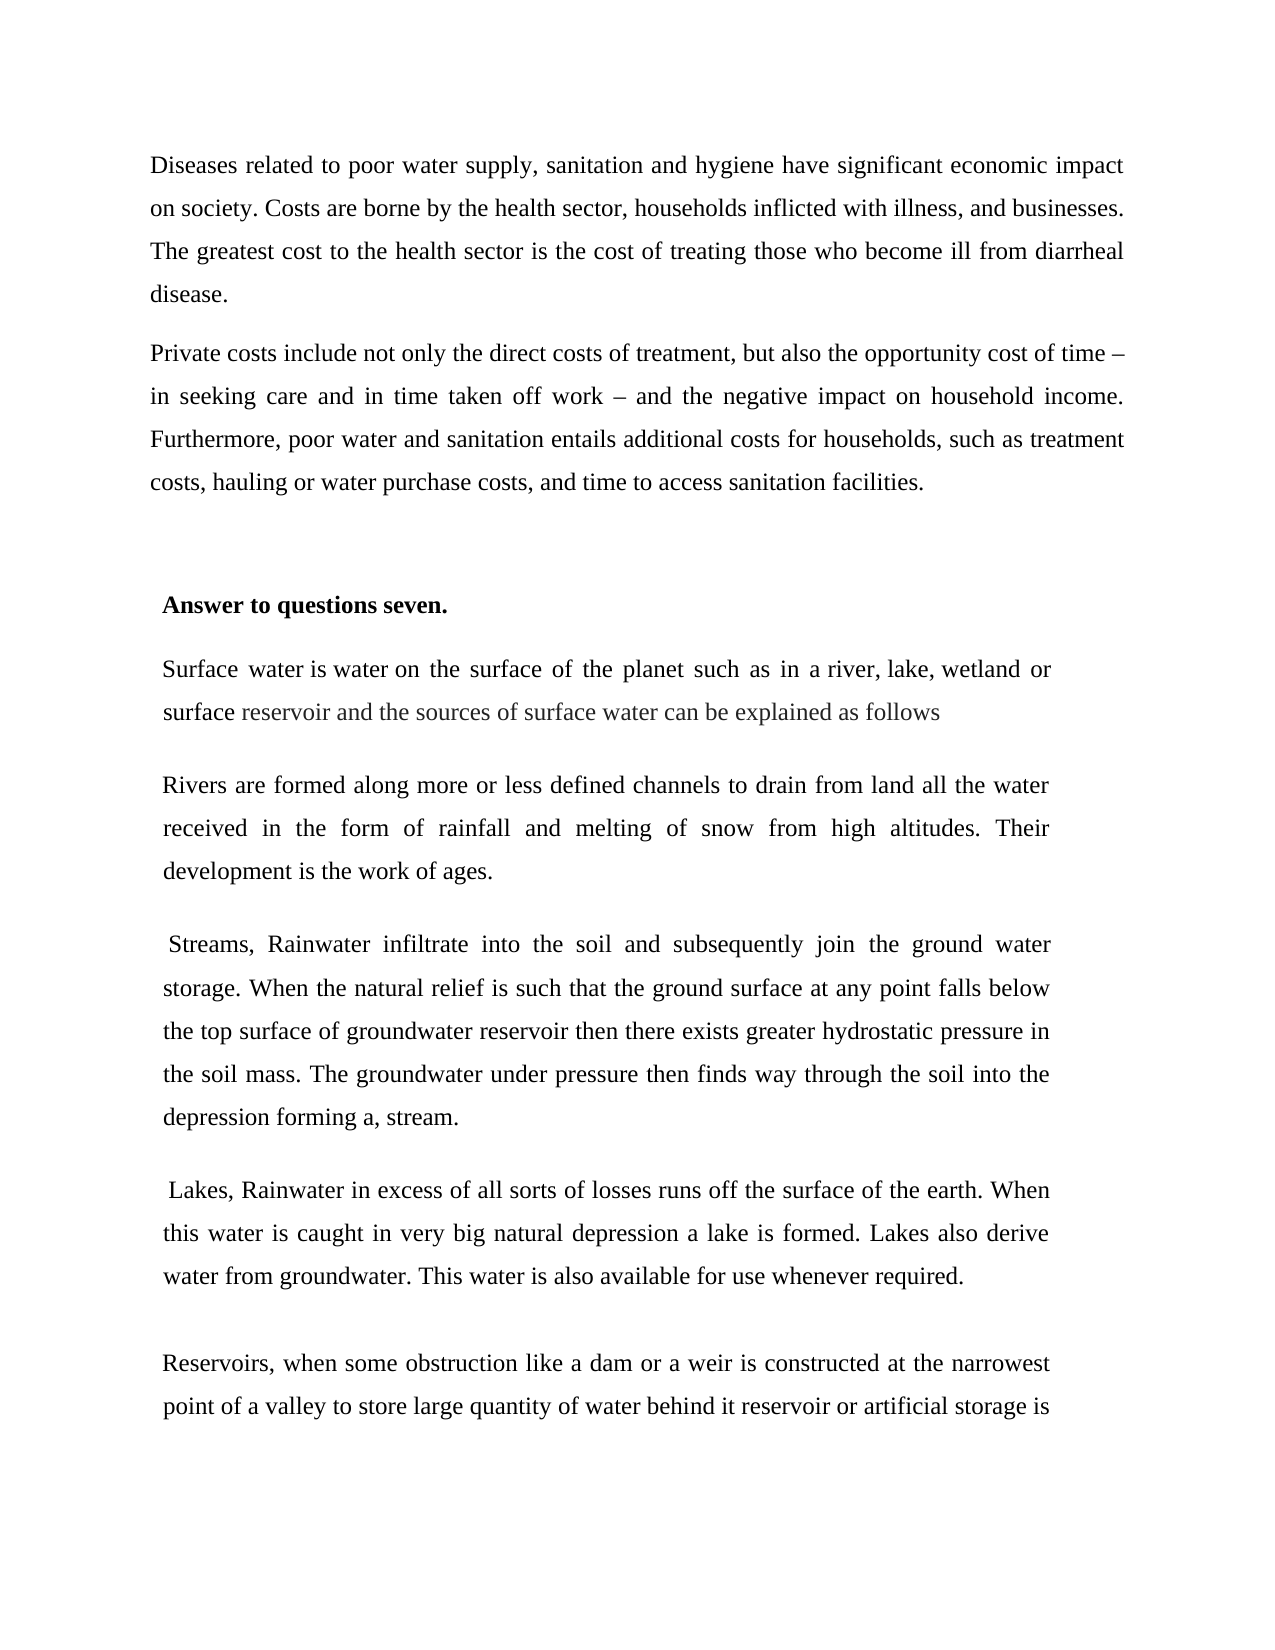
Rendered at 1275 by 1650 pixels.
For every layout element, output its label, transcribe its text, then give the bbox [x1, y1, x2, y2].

text Streams, Rainwater infiltrate into the soil and subsequently join the ground water storage. When the natural relief is such that the ground surface at any point falls below the top surface of groundwater reservoir then there exists greater hydrostatic pressure in the soil mass. The groundwater under pressure then finds way through the soil into the depression forming a, stream. [162, 929, 1051, 1131]
text Surface water is water on the surface of the planet such as in a river, lake, wetland or surface reservoir and the sources of surface water can be explained as follows [162, 654, 1051, 726]
text Diseases related to poor water supply, sanitation and hygiene have significant economic impact on society. Costs are borne by the health sector, households inflicted with illness, and businesses. The greatest cost to the health sector is the cost of treating those who become ill from diarrheal disease. [150, 150, 1125, 308]
text Rivers are formed along more or less defined channels to drain from land all the water received in the form of rainfall and melting of snow from high altitudes. Their development is the work of ages. [162, 770, 1051, 885]
text Lakes, Rainwater in excess of all sorts of losses runs off the surface of the earth. When this water is caught in very big natural depression a lake is formed. Lakes also derive water from groundwater. This water is also available for use whenever required. [162, 1175, 1051, 1290]
text Private costs include not only the direct costs of treatment, but also the opportunity cost of time – in seeking care and in time taken off work – and the negative impact on household income. Furthermore, poor water and sanitation entails additional costs for households, such as treatment costs, hauling or water purchase costs, and time to access sanitation facilities. [150, 338, 1125, 496]
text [162, 1348, 1051, 1419]
text Answer to questions seven. [162, 590, 1051, 619]
